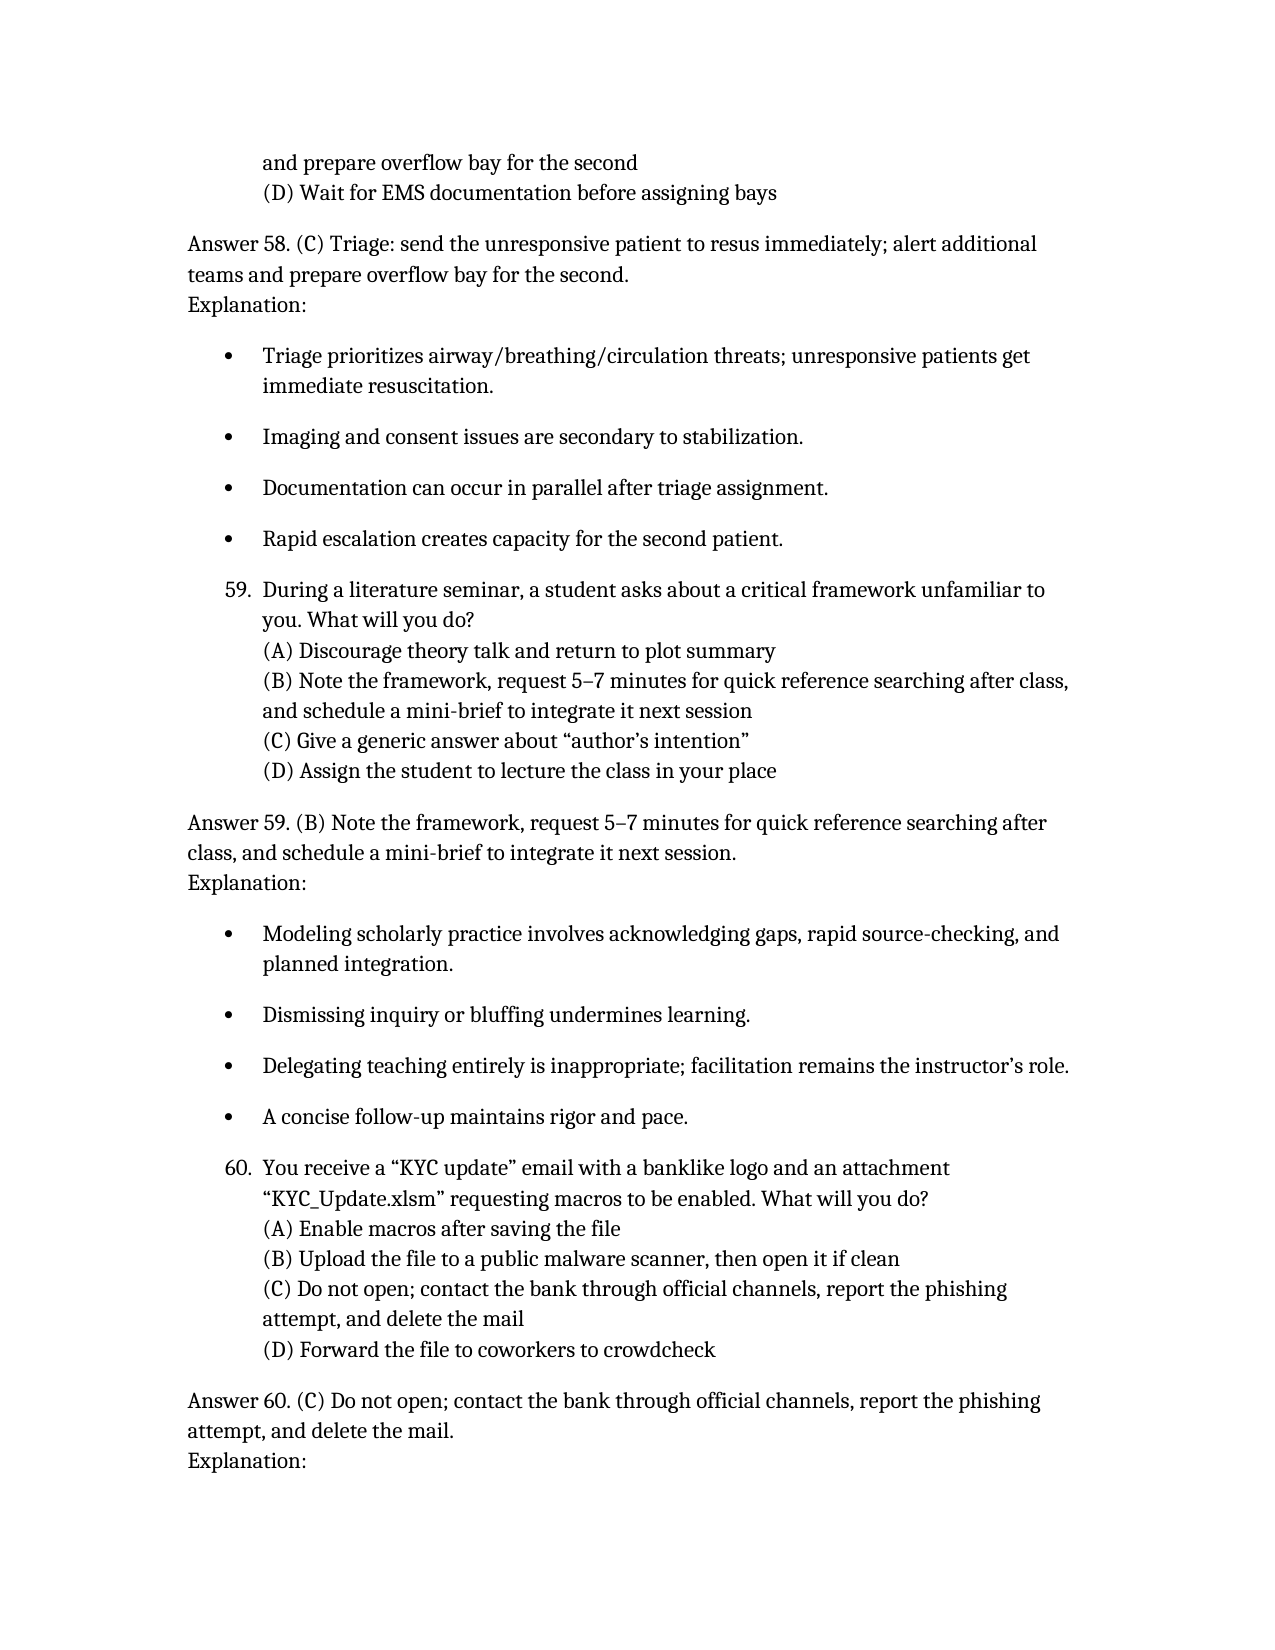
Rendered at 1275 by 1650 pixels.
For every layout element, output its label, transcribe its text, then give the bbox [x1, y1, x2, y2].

text Answer 59. (B) Note the framework, request 5–7 minutes for quick reference searching after class, and schedule a mini-brief to integrate it next session. Explanation: [187, 809, 1087, 896]
text Answer 60. (C) Do not open; contact the bank through official channels, report the phishing attempt, and delete the mail. Explanation: [187, 1387, 1087, 1474]
list Documentation can occur in parallel after triage assignment. [225, 475, 1087, 501]
list Rapid escalation creates capacity for the second patient. [225, 526, 1087, 552]
list Modeling scholarly practice involves acknowledging gaps, rapid source-checking, and planned integration. [225, 921, 1087, 977]
list Imaging and consent issues are secondary to stabilization. [225, 424, 1087, 450]
text Answer 58. (C) Triage: send the unresponsive patient to resus immediately; alert additional teams and prepare overflow bay for the second. Explanation: [187, 231, 1087, 318]
list You receive a “KYC update” email with a banklike logo and an attachment “KYC_Update.xlsm” requesting macros to be enabled. What will you do? (A) Enable macros after saving the file (B) Upload the file to a public malware scanner, then open it if clean (C) Do not open; contact the bank through official channels, report the phishing attempt, and delete the mail (D) Forward the file to coworkers to crowdcheck [225, 1155, 1087, 1363]
list A concise follow-up maintains rigor and pace. [225, 1104, 1087, 1131]
list Triage prioritizes airway/breathing/circulation threats; unresponsive patients get immediate resuscitation. [225, 343, 1087, 399]
list Dismissing inquiry or bluffing undermines learning. [225, 1002, 1087, 1028]
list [225, 150, 1087, 207]
list Delegating teaching entirely is inappropriate; facilitation remains the instructor’s role. [225, 1053, 1087, 1079]
list During a literature seminar, a student asks about a critical framework unfamiliar to you. What will you do? (A) Discourage theory talk and return to plot summary (B) Note the framework, request 5–7 minutes for quick reference searching after class, and schedule a mini-brief to integrate it next session (C) Give a generic answer about “author’s intention” (D) Assign the student to lecture the class in your place [225, 577, 1087, 785]
